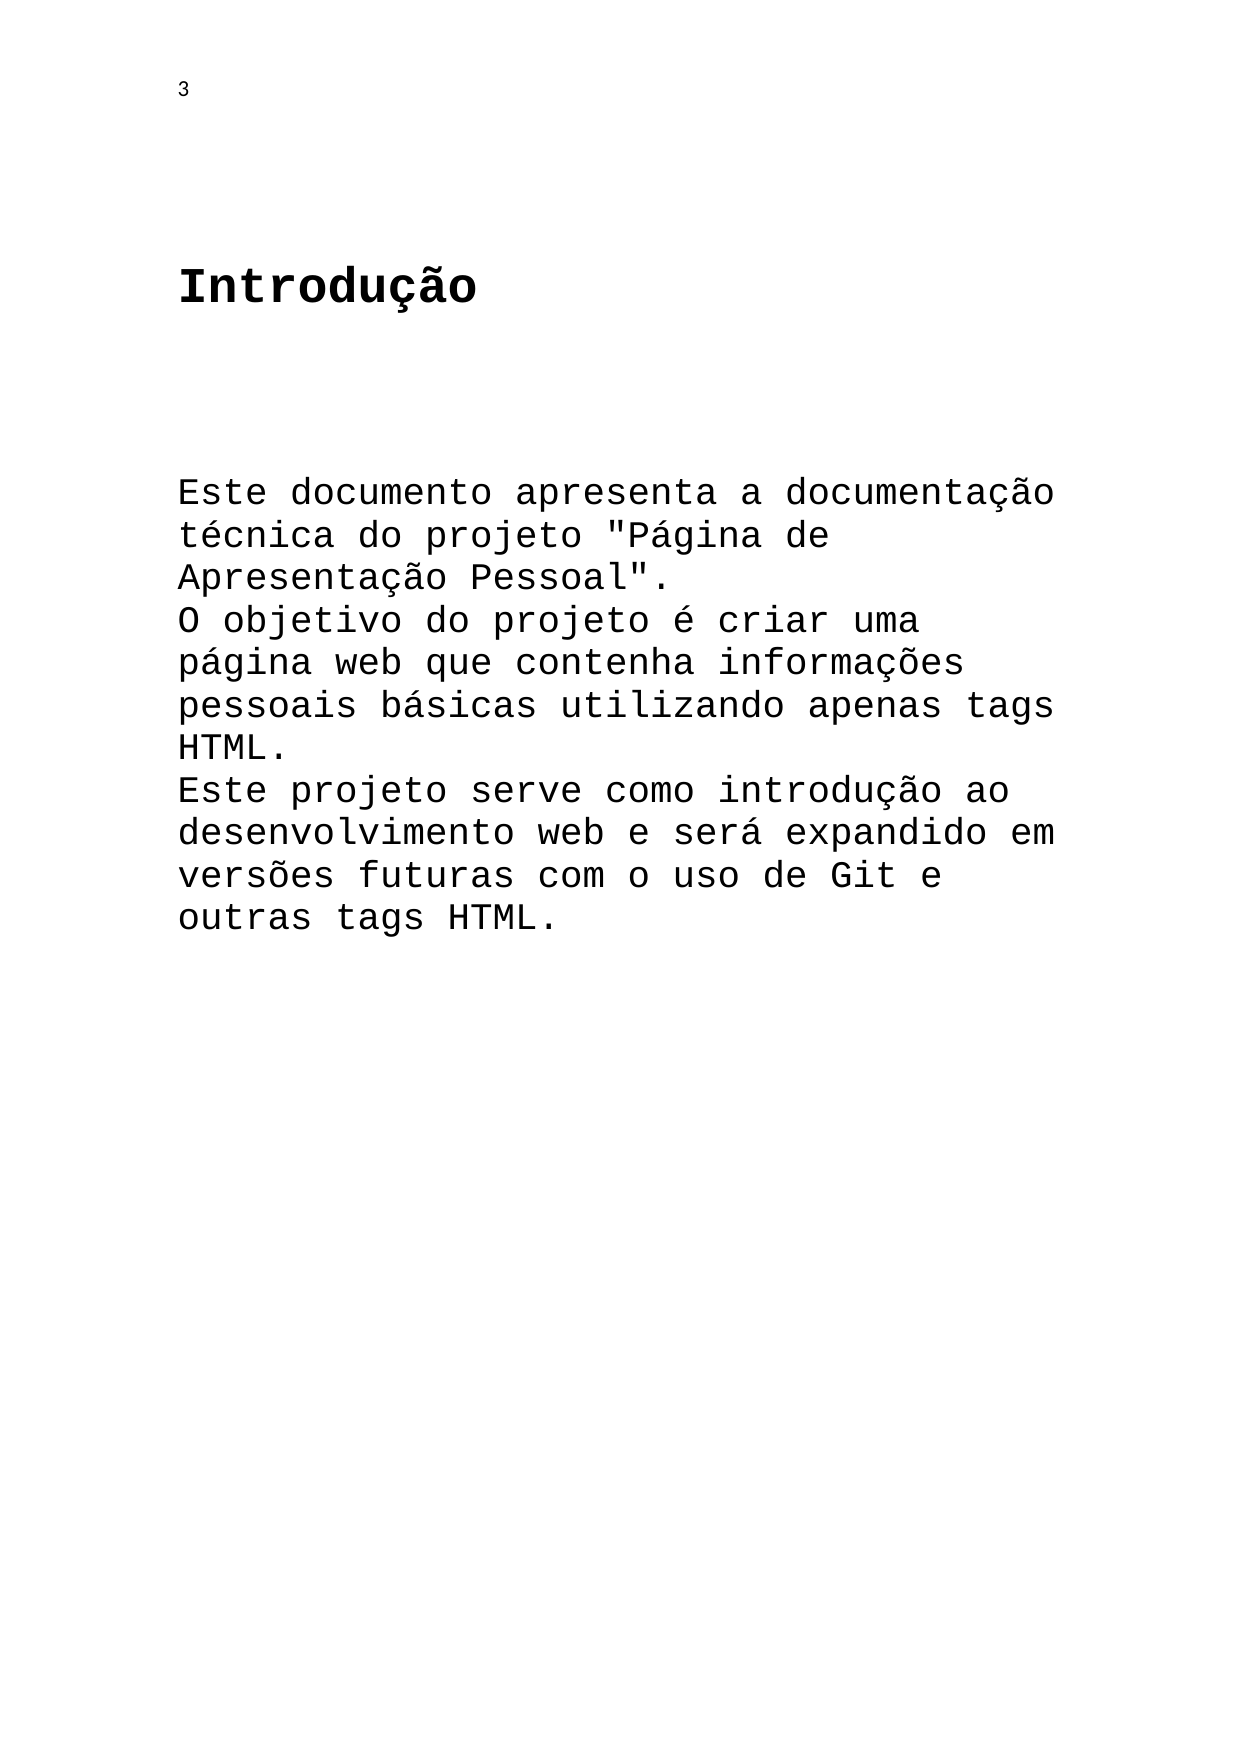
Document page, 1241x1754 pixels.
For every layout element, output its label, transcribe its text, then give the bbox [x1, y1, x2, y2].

text Introdução [177, 261, 1063, 318]
text Este documento apresenta a documentação técnica do projeto "Página de Apresentação Pessoal". [177, 473, 1063, 601]
text Este projeto serve como introdução ao desenvolvimento web e será expandido em versões futuras com o uso de Git e outras tags HTML. [177, 771, 1063, 941]
text O objetivo do projeto é criar uma página web que contenha informações pessoais básicas utilizando apenas tags HTML. [177, 601, 1063, 771]
